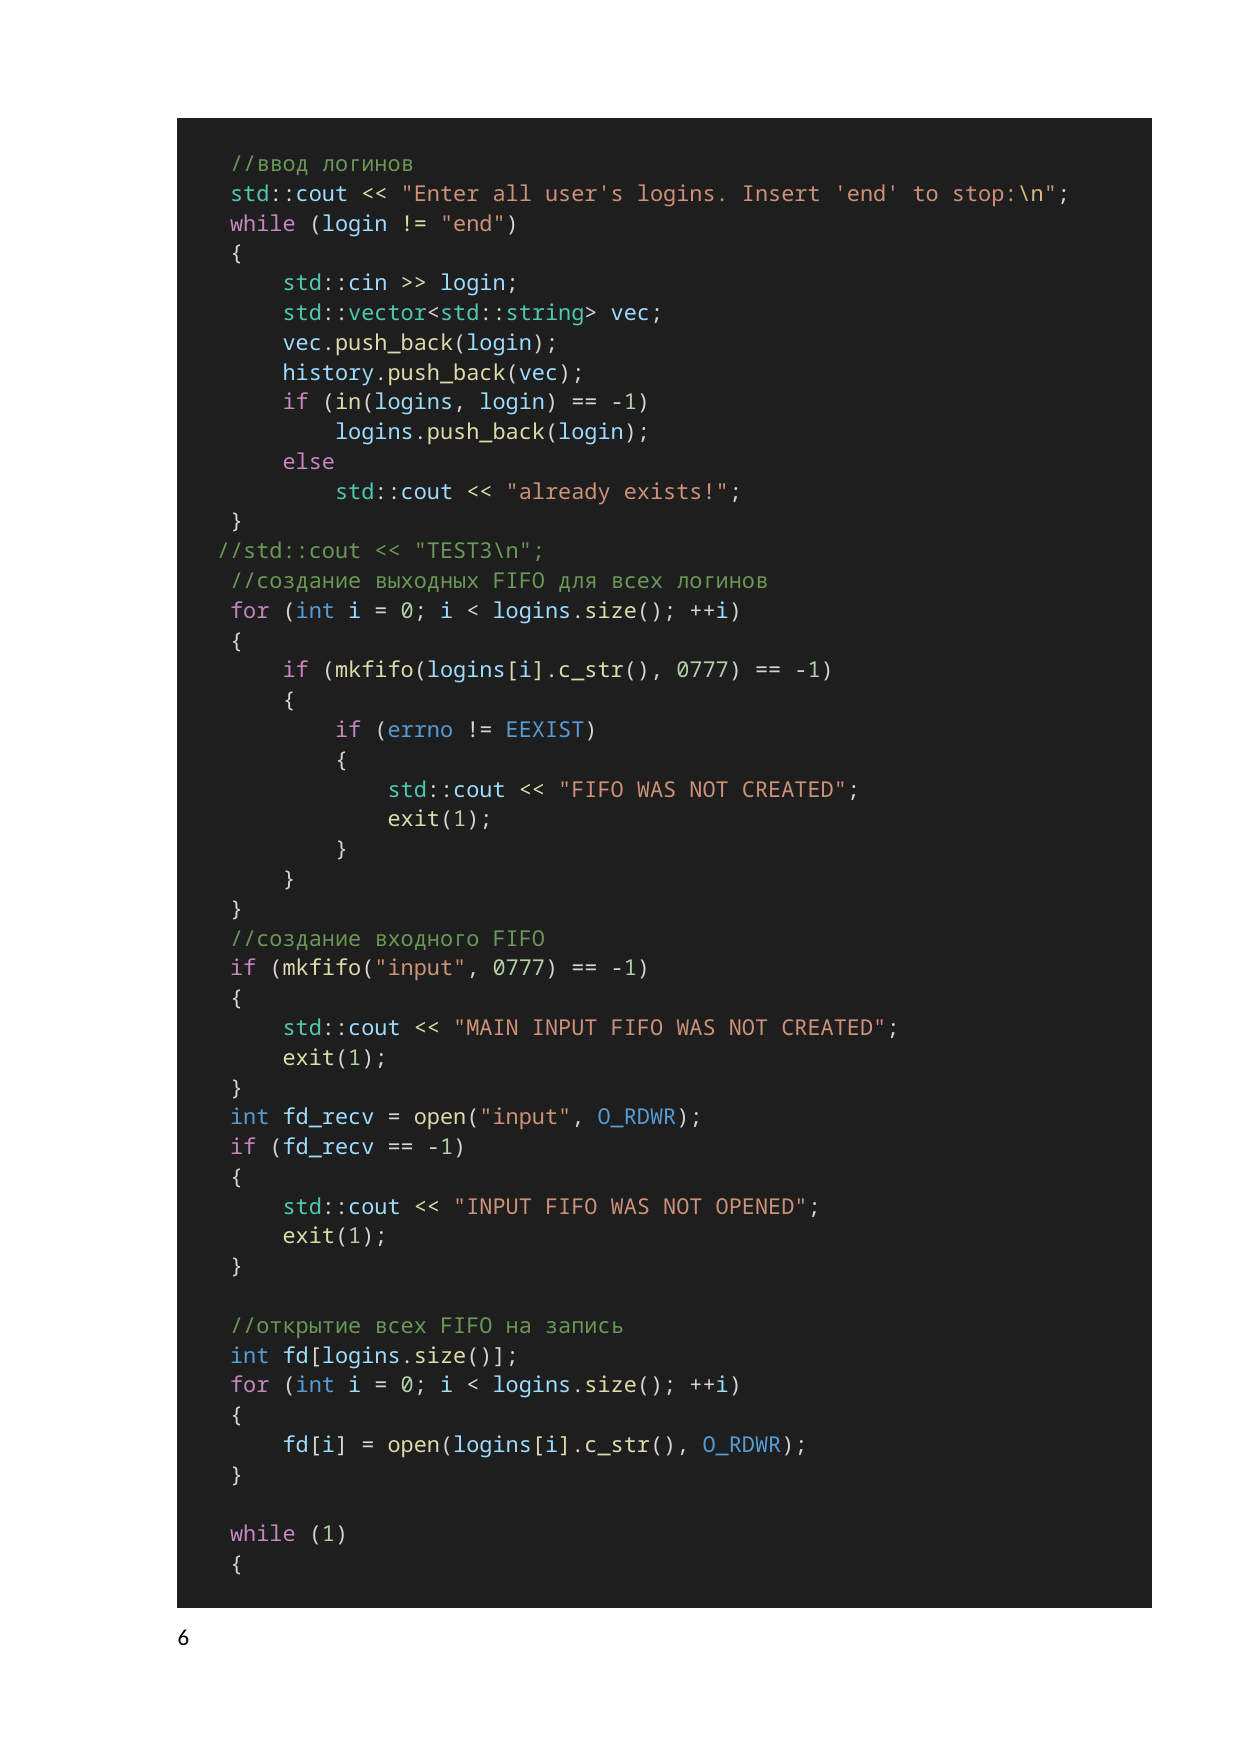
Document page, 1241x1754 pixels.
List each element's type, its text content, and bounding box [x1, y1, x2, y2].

text //создание входного FIFO [177, 922, 1152, 952]
text std::cin >> login; [177, 267, 1152, 297]
text } [177, 863, 1152, 893]
text std::cout << "Enter all user's logins. Insert 'end' to stop:\n"; [177, 178, 1152, 207]
text vec.push_back(login); [177, 327, 1152, 356]
text } [177, 893, 1152, 922]
text } [177, 1250, 1152, 1280]
text std::vector<std::string> vec; [177, 297, 1152, 327]
text history.push_back(vec); [177, 356, 1152, 386]
text int fd_recv = open("input", O_RDWR); [177, 1101, 1152, 1131]
text int fd[logins.size()]; [177, 1339, 1152, 1369]
text if (mkfifo("input", 0777) == -1) [177, 952, 1152, 982]
text { [177, 982, 1152, 1012]
text exit(1); [177, 1042, 1152, 1071]
text while (login != "end") [177, 207, 1152, 237]
text if (mkfifo(logins[i].c_str(), 0777) == -1) [177, 654, 1152, 684]
text exit(1); [177, 1220, 1152, 1250]
text //открытие всех FIFO на запись [177, 1310, 1152, 1339]
text { [177, 1548, 1152, 1578]
text for (int i = 0; i < logins.size(); ++i) [177, 1369, 1152, 1399]
text //ввод логинов [177, 148, 1152, 178]
text for (int i = 0; i < logins.size(); ++i) [177, 595, 1152, 624]
text std::cout << "already exists!"; [177, 476, 1152, 505]
text if (errno != EEXIST) [177, 714, 1152, 744]
text } [177, 833, 1152, 863]
text while (1) [177, 1518, 1152, 1548]
text { [177, 624, 1152, 654]
text std::cout << "FIFO WAS NOT CREATED"; [177, 773, 1152, 803]
text } [177, 505, 1152, 535]
text logins.push_back(login); [177, 416, 1152, 446]
text } [177, 1459, 1152, 1488]
text fd[i] = open(logins[i].c_str(), O_RDWR); [177, 1429, 1152, 1459]
text } [177, 1071, 1152, 1101]
text { [177, 744, 1152, 773]
text if (in(logins, login) == -1) [177, 386, 1152, 416]
text else [177, 446, 1152, 476]
text { [177, 237, 1152, 267]
text exit(1); [177, 803, 1152, 833]
text { [177, 684, 1152, 714]
text { [177, 1399, 1152, 1429]
text std::cout << "INPUT FIFO WAS NOT OPENED"; [177, 1191, 1152, 1220]
text std::cout << "MAIN INPUT FIFO WAS NOT CREATED"; [177, 1012, 1152, 1042]
text //создание выходных FIFO для всех логинов [177, 565, 1152, 595]
text //std::cout << "TEST3\n"; [177, 535, 1152, 565]
text if (fd_recv == -1) [177, 1131, 1152, 1161]
text { [177, 1161, 1152, 1191]
